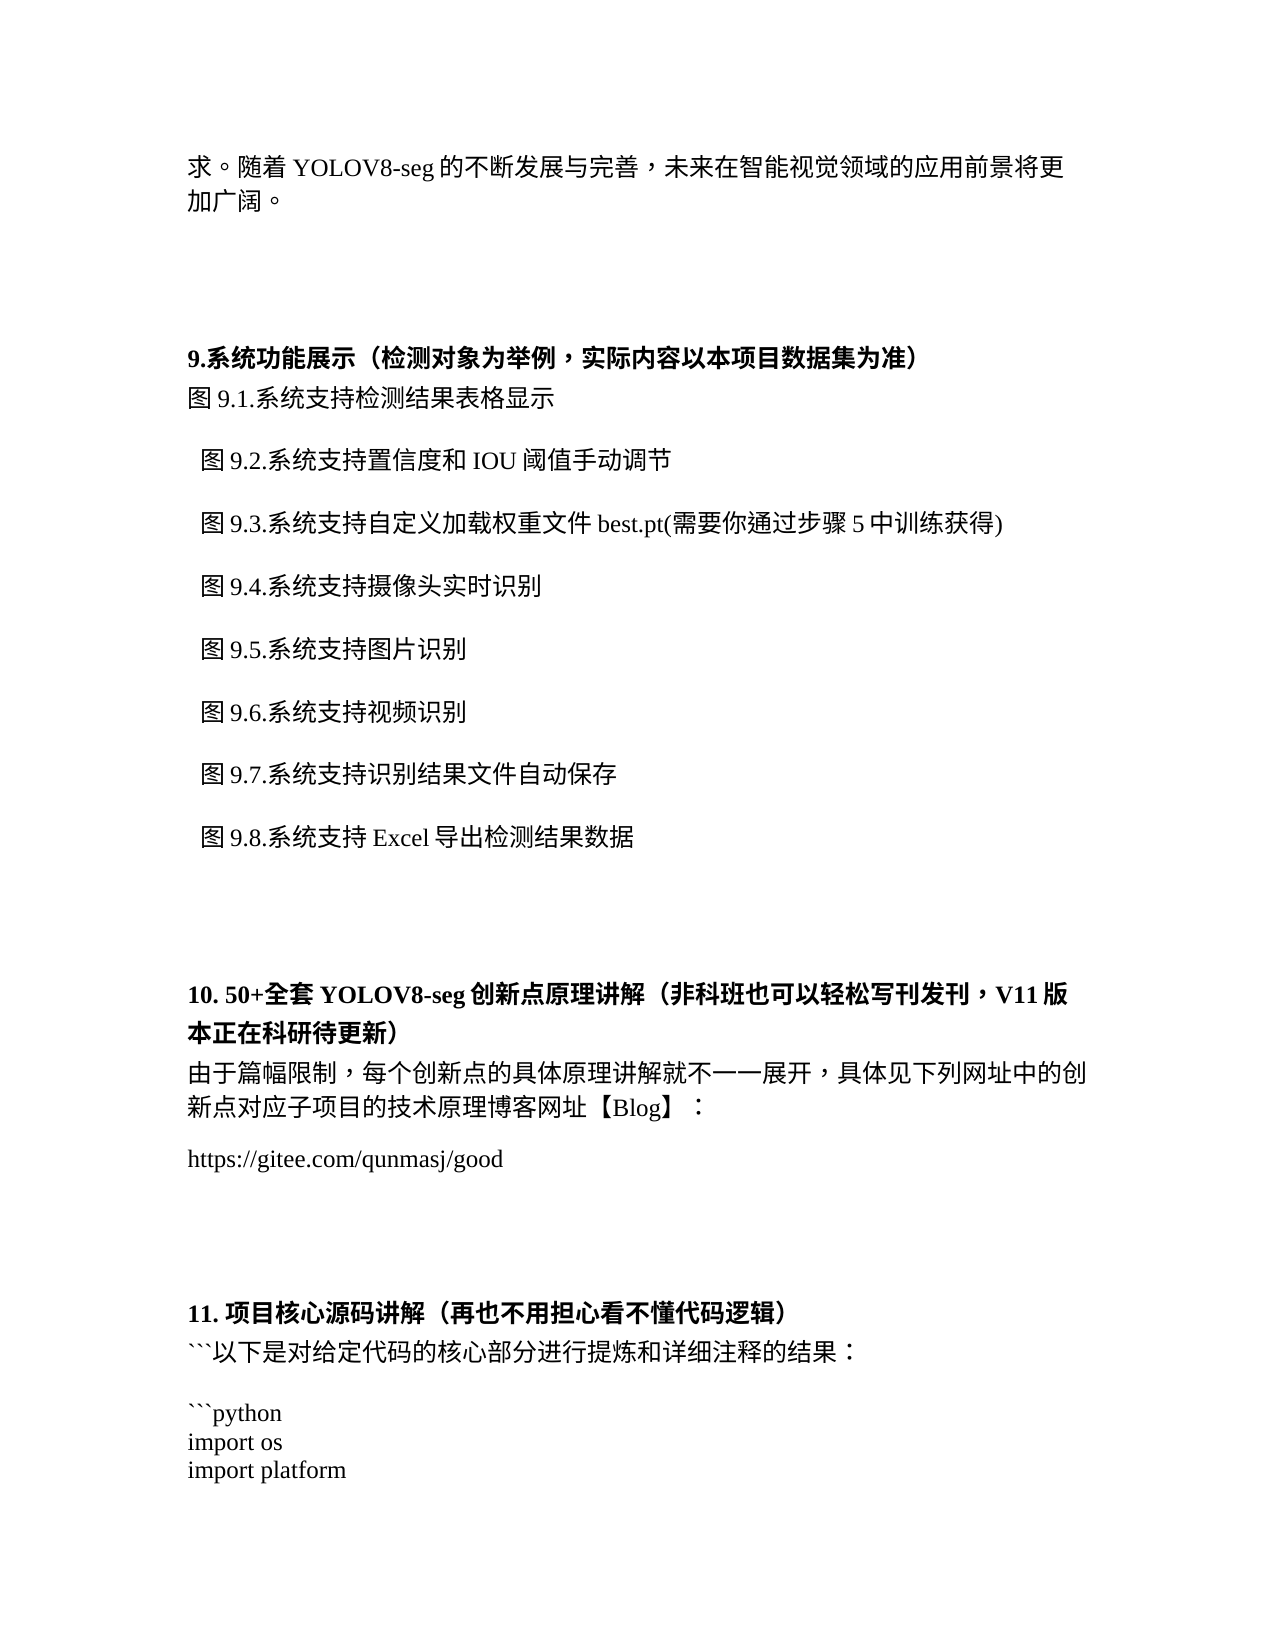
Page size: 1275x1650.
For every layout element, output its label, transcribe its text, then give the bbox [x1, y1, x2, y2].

subtitle 11. 项目核心源码讲解（再也不用担心看不懂代码逻辑） [187, 1296, 1087, 1330]
subtitle 10. 50+全套YOLOV8-seg创新点原理讲解（非科班也可以轻松写刊发刊，V11版本正在科研待更新） [187, 977, 1087, 1050]
subtitle 9.系统功能展示（检测对象为举例，实际内容以本项目数据集为准） [187, 341, 1087, 375]
text 图9.1.系统支持检测结果表格显示 图9.2.系统支持置信度和IOU阈值手动调节 图9.3.系统支持自定义加载权重文件best.pt(需要你通过步骤5中训练获得) 图9.4.系统支持摄像头实时识别 图9.5.系统支持图片识别 图9.6.系统支持视频识别 图9.7.系统支持识别结果文件自动保存 图9.8.系统支持Excel导出检测结果数据 [187, 380, 1087, 854]
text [187, 1335, 1087, 1484]
text https://gitee.com/qunmasj/good [187, 1144, 1087, 1173]
text 由于篇幅限制，每个创新点的具体原理讲解就不一一展开，具体见下列网址中的创新点对应子项目的技术原理博客网址【Blog】： [187, 1055, 1087, 1123]
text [187, 150, 1087, 218]
